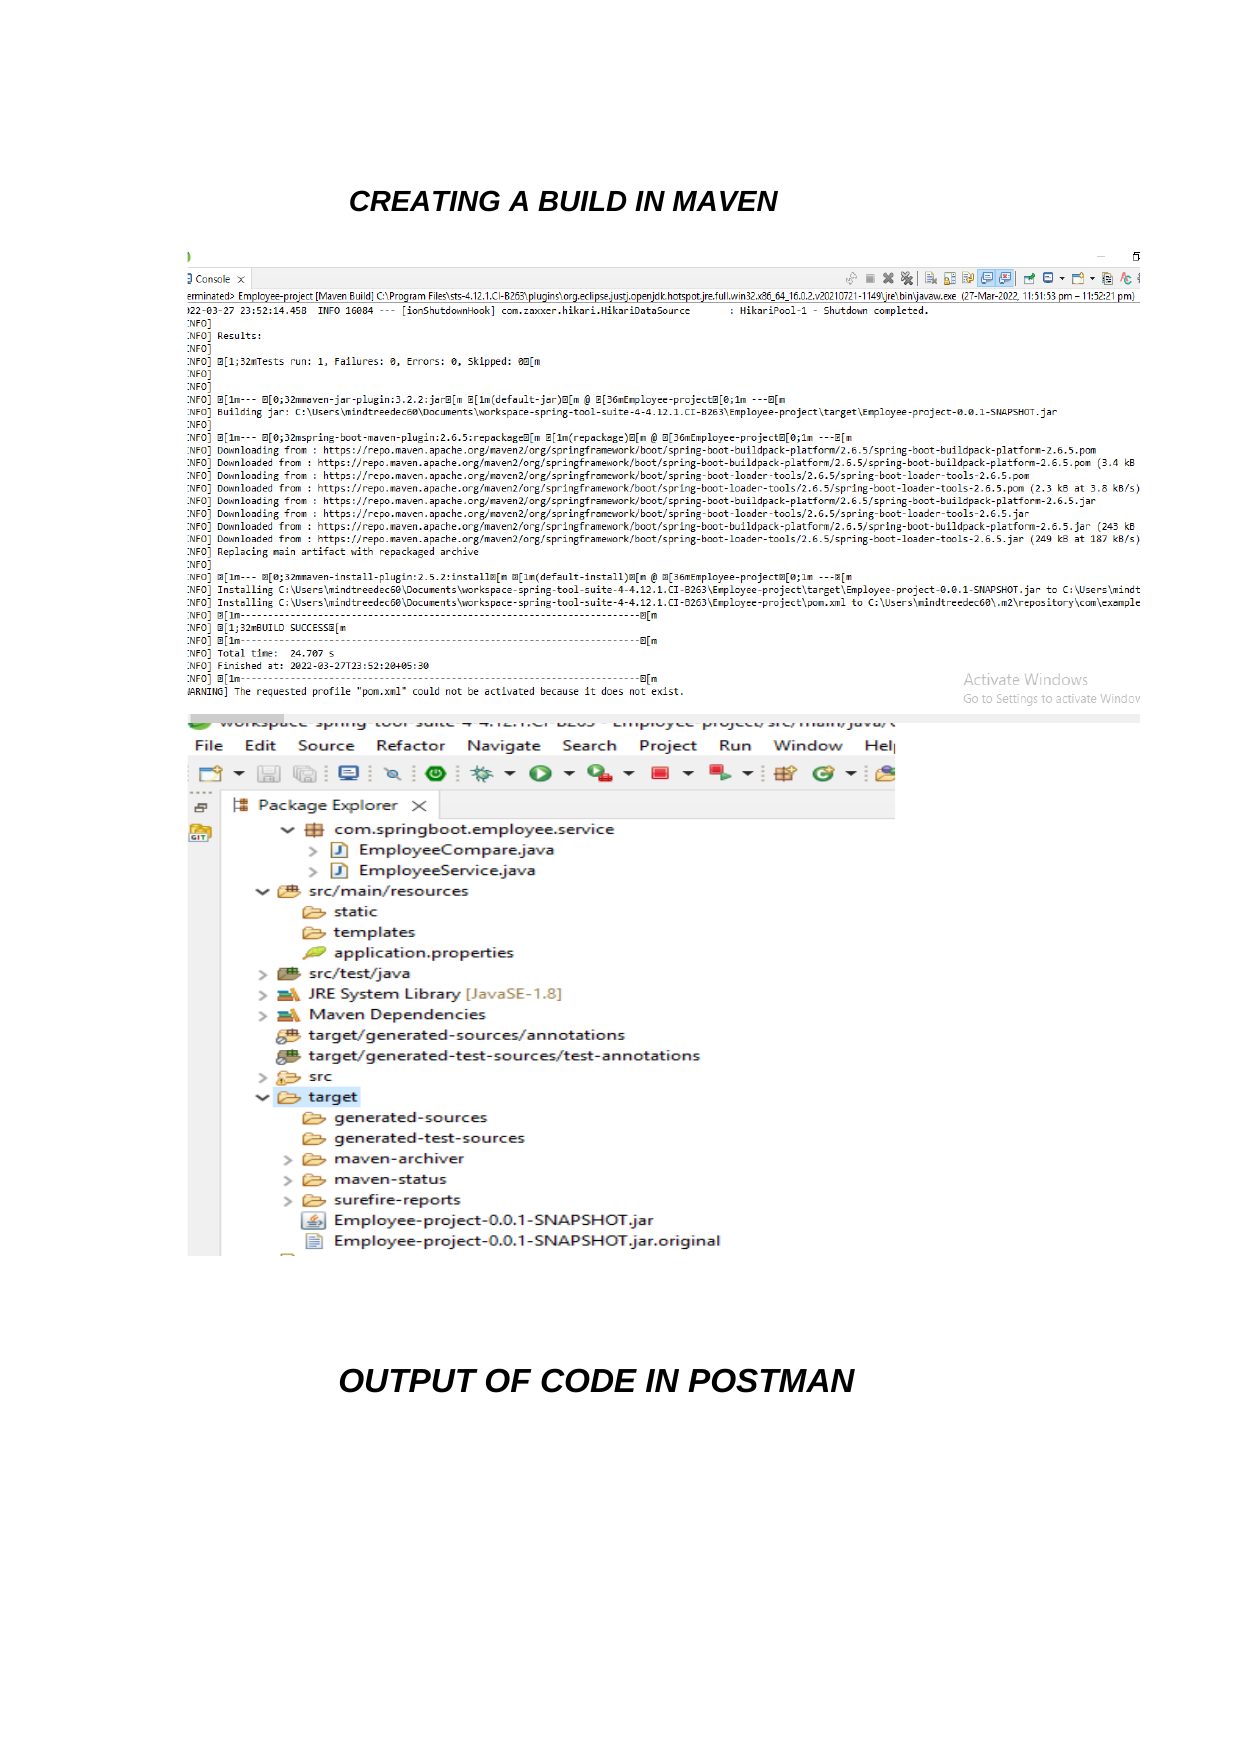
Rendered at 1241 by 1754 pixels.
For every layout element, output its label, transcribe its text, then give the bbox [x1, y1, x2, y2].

text CREATING A BUILD IN MAVEN [187, 183, 1053, 217]
text OUTPUT OF CODE IN POSTMAN [187, 1361, 1053, 1400]
picture [187, 250, 1140, 1256]
